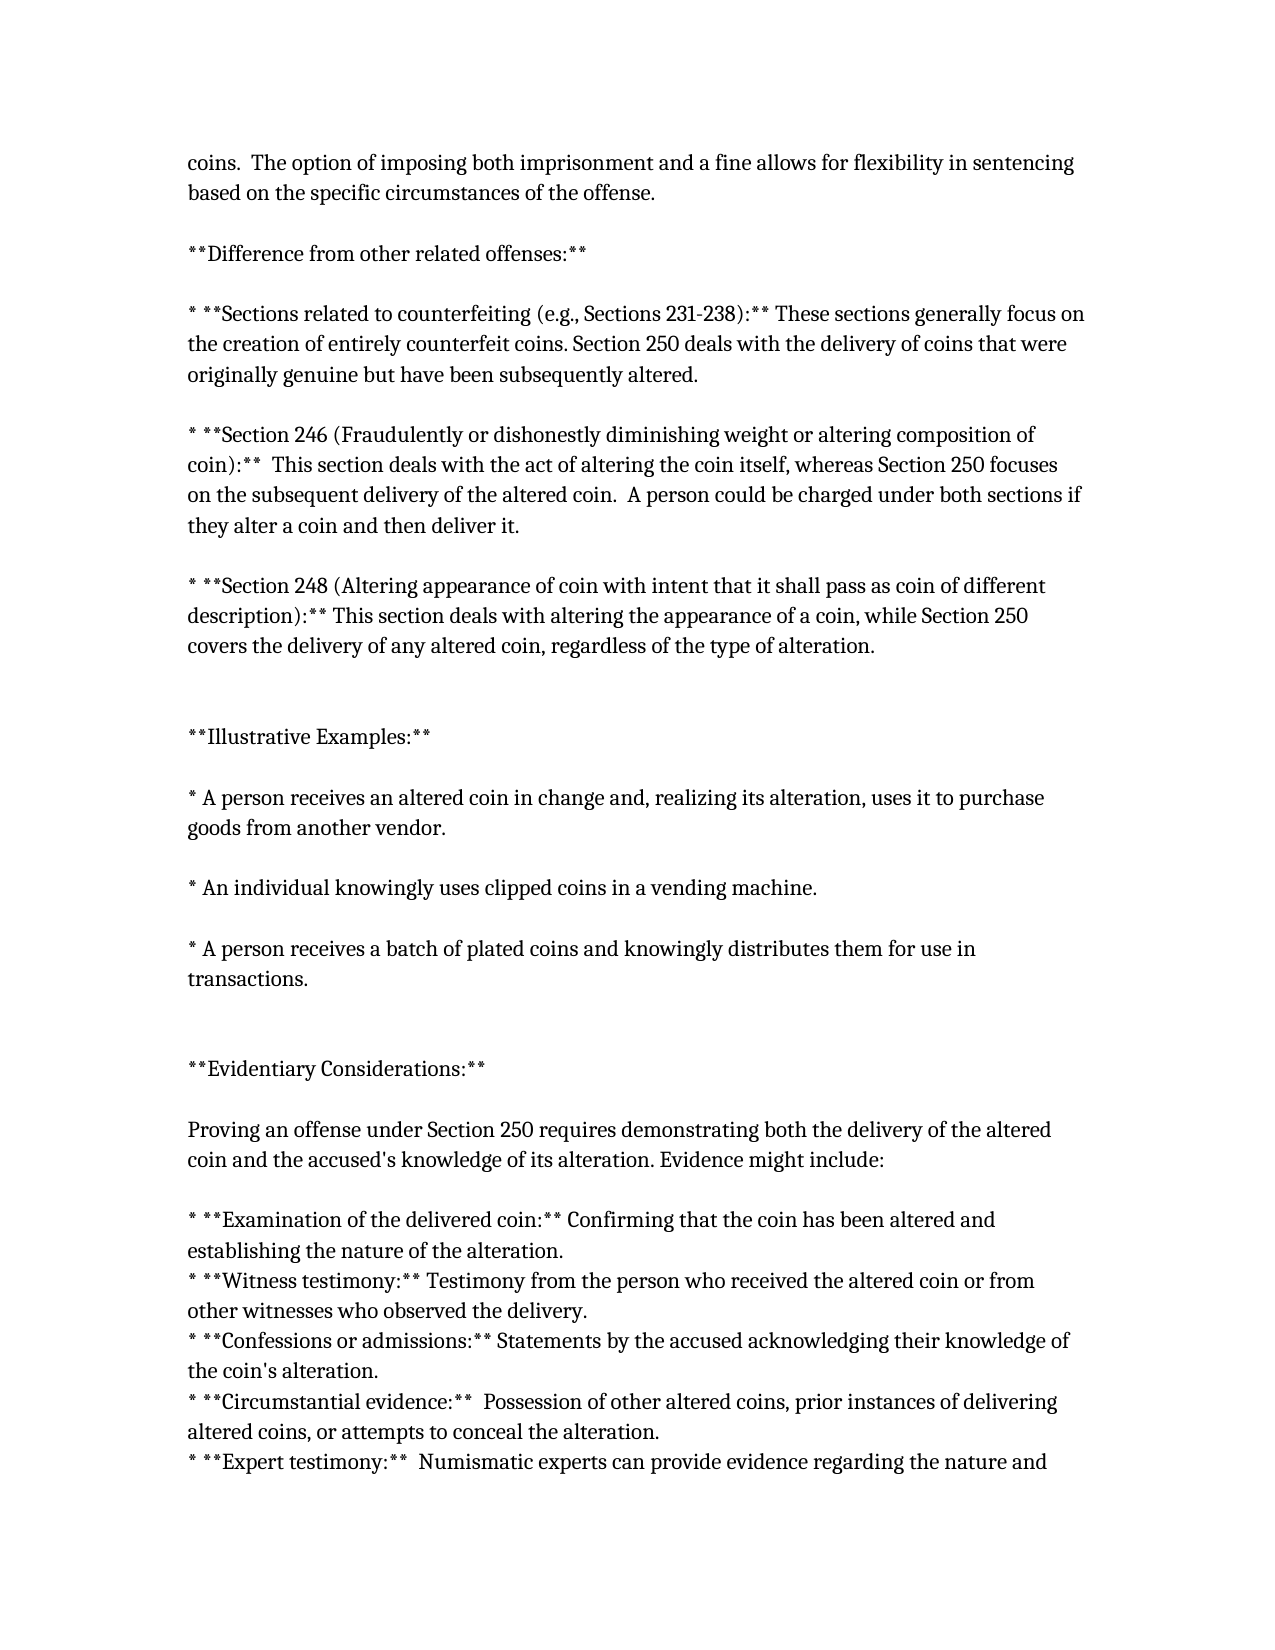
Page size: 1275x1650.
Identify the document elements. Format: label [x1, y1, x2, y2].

text [187, 150, 1087, 1475]
